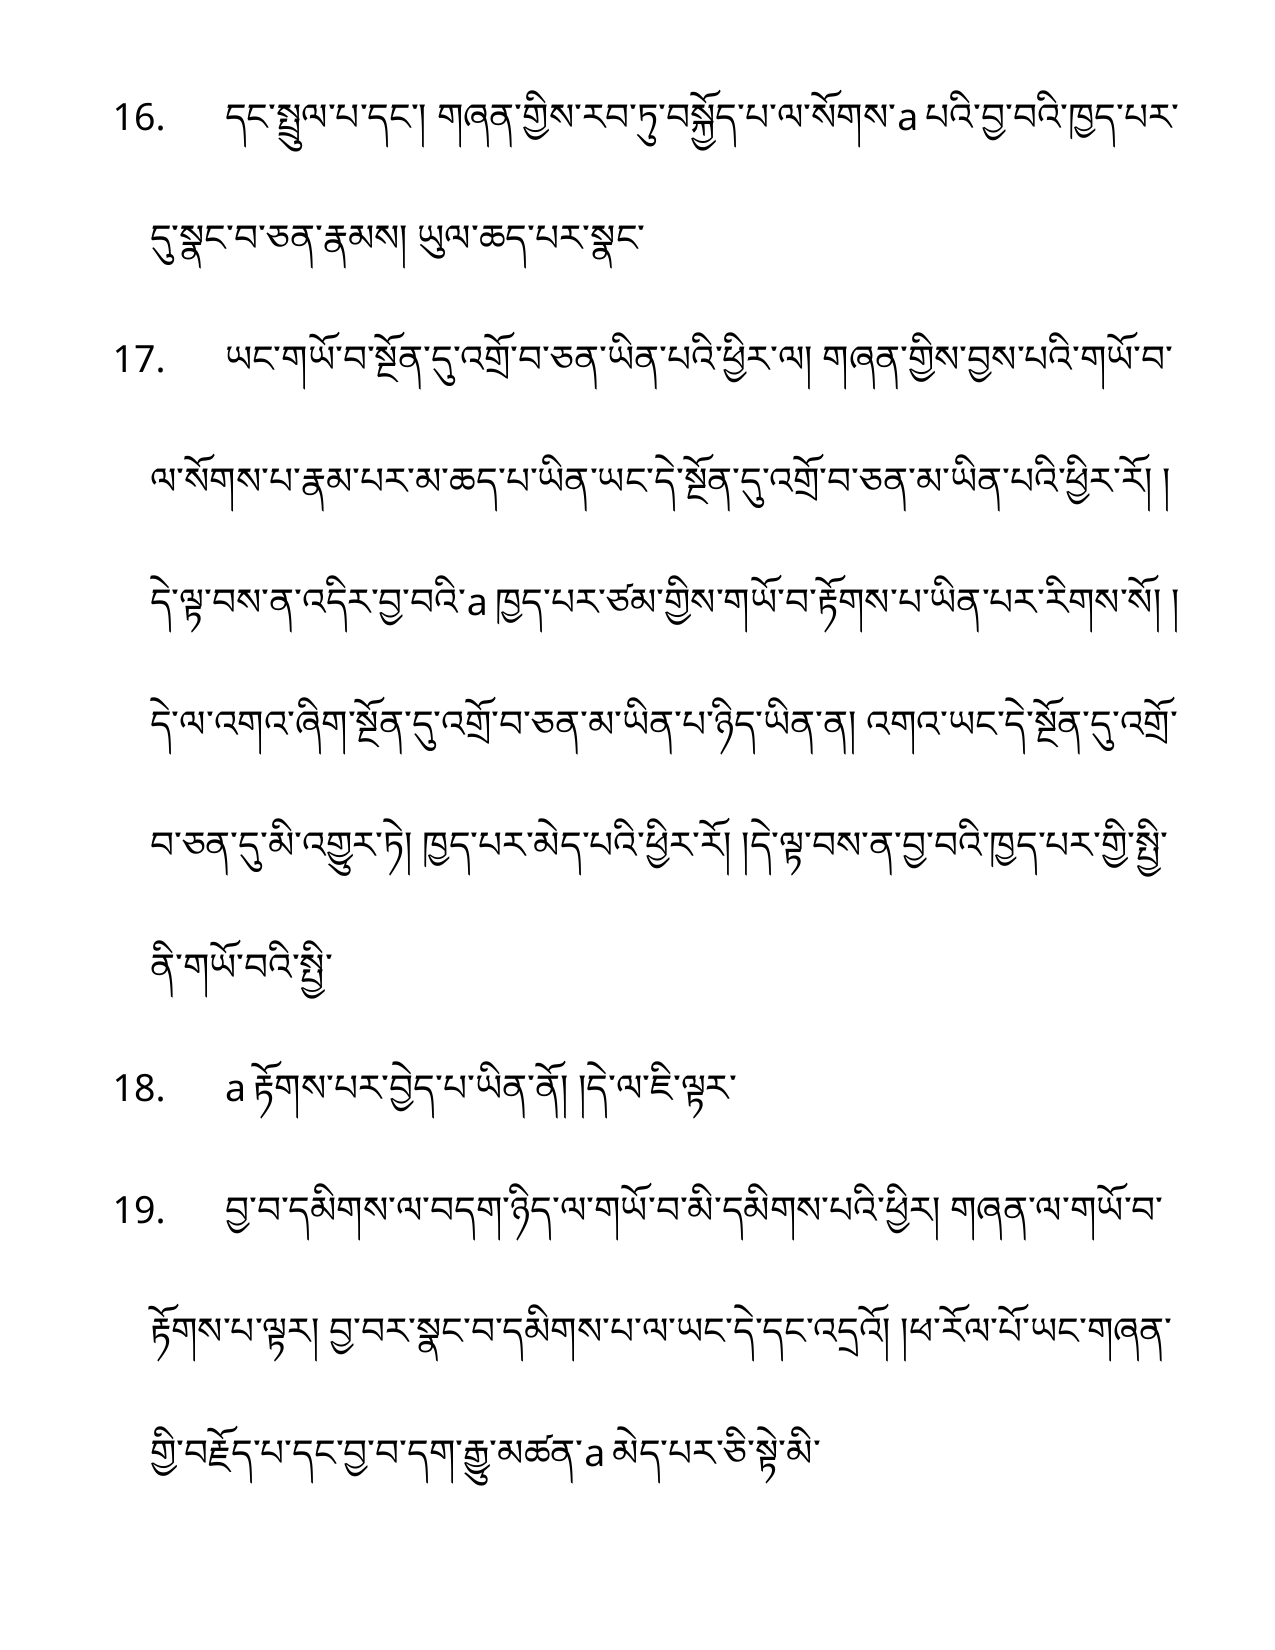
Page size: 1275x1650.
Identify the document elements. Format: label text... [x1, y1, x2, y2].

list དང་སྤྲུལ་པ་དང་། གཞན་གྱིས་རབ་ཏུ་བསྐྱོད་པ་ལ་སོགས་aཔའི་བྱ་བའི་ཁྱད་པར་དུ་སྣང་བ་ཅན་རྣམས། ཡུལ་ཆད་པར་སྣང་ [112, 75, 1200, 302]
list བྱ་བ་དམིགས་ལ་བདག་ཉིད་ལ་གཡོ་བ་མི་དམིགས་པའི་ཕྱིར། གཞན་ལ་གཡོ་བ་རྟོགས་པ་ལྟར། བྱ་བར་སྣང་བ་དམིགས་པ་ལ་ཡང་དེ་དང་འདྲའོ། །ཕ་རོལ་པོ་ཡང་གཞན་གྱི་བརྗོད་པ་དང་བྱ་བ་དག་རྒྱུ་མཚན་aམེད་པར་ཅི་སྟེ་མི་ [112, 1168, 1200, 1517]
list aརྟོགས་པར་བྱེད་པ་ཡིན་ནོ། །དེ་ལ་ཇི་ལྟར་ [112, 1047, 1200, 1152]
list ཡང་གཡོ་བ་སྔོན་དུ་འགྲོ་བ་ཅན་ཡིན་པའི་ཕྱིར་ལ། གཞན་གྱིས་བྱས་པའི་གཡོ་བ་ལ་སོགས་པ་རྣམ་པར་མ་ཆད་པ་ཡིན་ཡང་དེ་སྔོན་དུ་འགྲོ་བ་ཅན་མ་ཡིན་པའི་ཕྱིར་རོ། །དེ་ལྟ་བས་ན་འདིར་བྱ་བའི་aཁྱད་པར་ཙམ་གྱིས་གཡོ་བ་རྟོགས་པ་ཡིན་པར་རིགས་སོ། །དེ་ལ་འགའ་ཞིག་སྔོན་དུ་འགྲོ་བ་ཅན་མ་ཡིན་པ་ཉིད་ཡིན་ན། འགའ་ཡང་དེ་སྔོན་དུ་འགྲོ་བ་ཅན་དུ་མི་འགྱུར་ཏེ། ཁྱད་པར་མེད་པའི་ཕྱིར་རོ། །དེ་ལྟ་བས་ན་བྱ་བའི་ཁྱད་པར་གྱི་སྤྱི་ནི་གཡོ་བའི་སྤྱི་ [112, 318, 1200, 1031]
